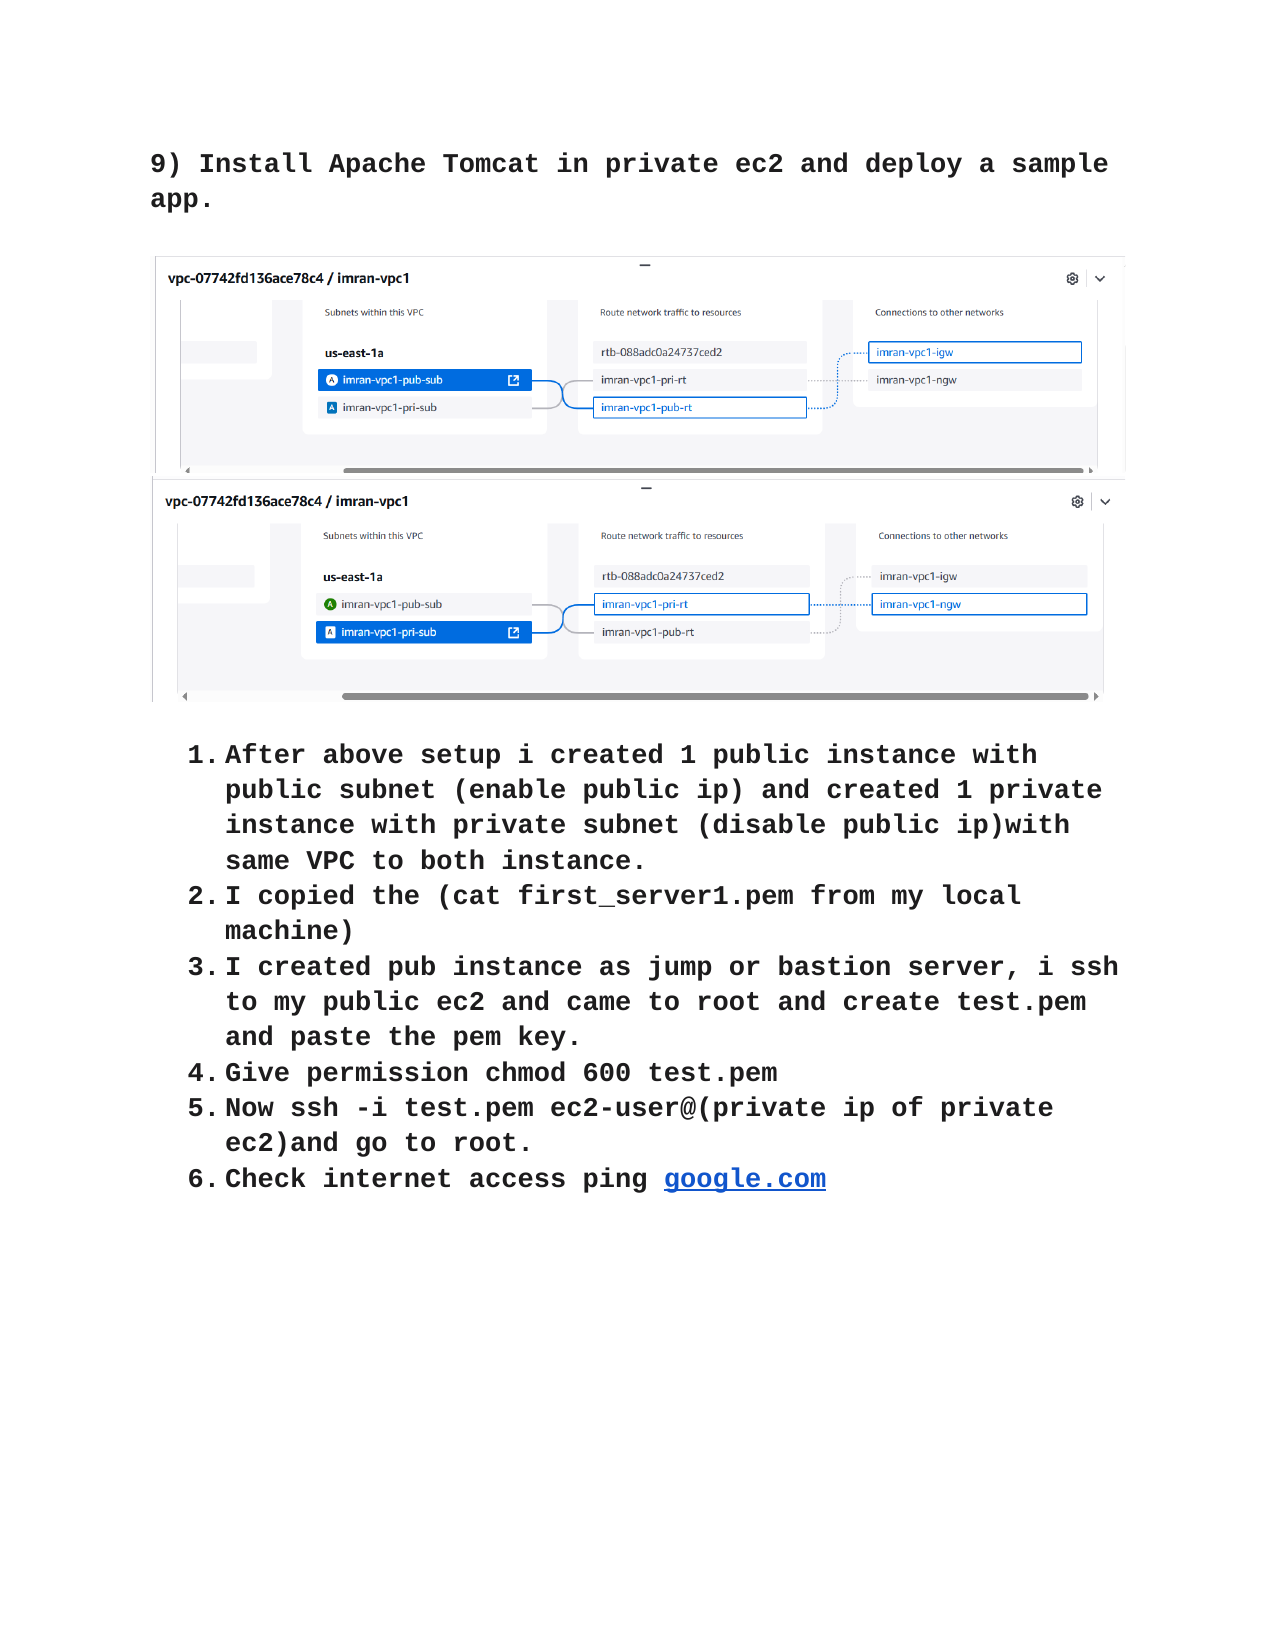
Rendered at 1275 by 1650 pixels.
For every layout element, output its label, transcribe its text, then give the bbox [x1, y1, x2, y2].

text 9) Install Apache Tomcat in private ec2 and deploy a sample app. [150, 150, 1125, 216]
picture [150, 256, 1125, 473]
list I created pub instance as jump or bastion server, i ssh to my public ec2 and came to root and create test.pem and paste the pem key. [187, 952, 1125, 1054]
list After above setup i created 1 public instance with public subnet (enable public ip) and created 1 private instance with private subnet (disable public ip)with same VPC to both instance. [187, 741, 1125, 877]
list Give permission chmod 600 test.pem [187, 1058, 1125, 1089]
list I copied the (cat first_server1.pem from my local machine) [187, 882, 1125, 948]
list Now ssh -i test.pem ec2-user@(private ip of private ec2)and go to root. [187, 1094, 1125, 1160]
picture [150, 476, 1125, 702]
list Check internet access ping google.com [187, 1164, 1125, 1195]
